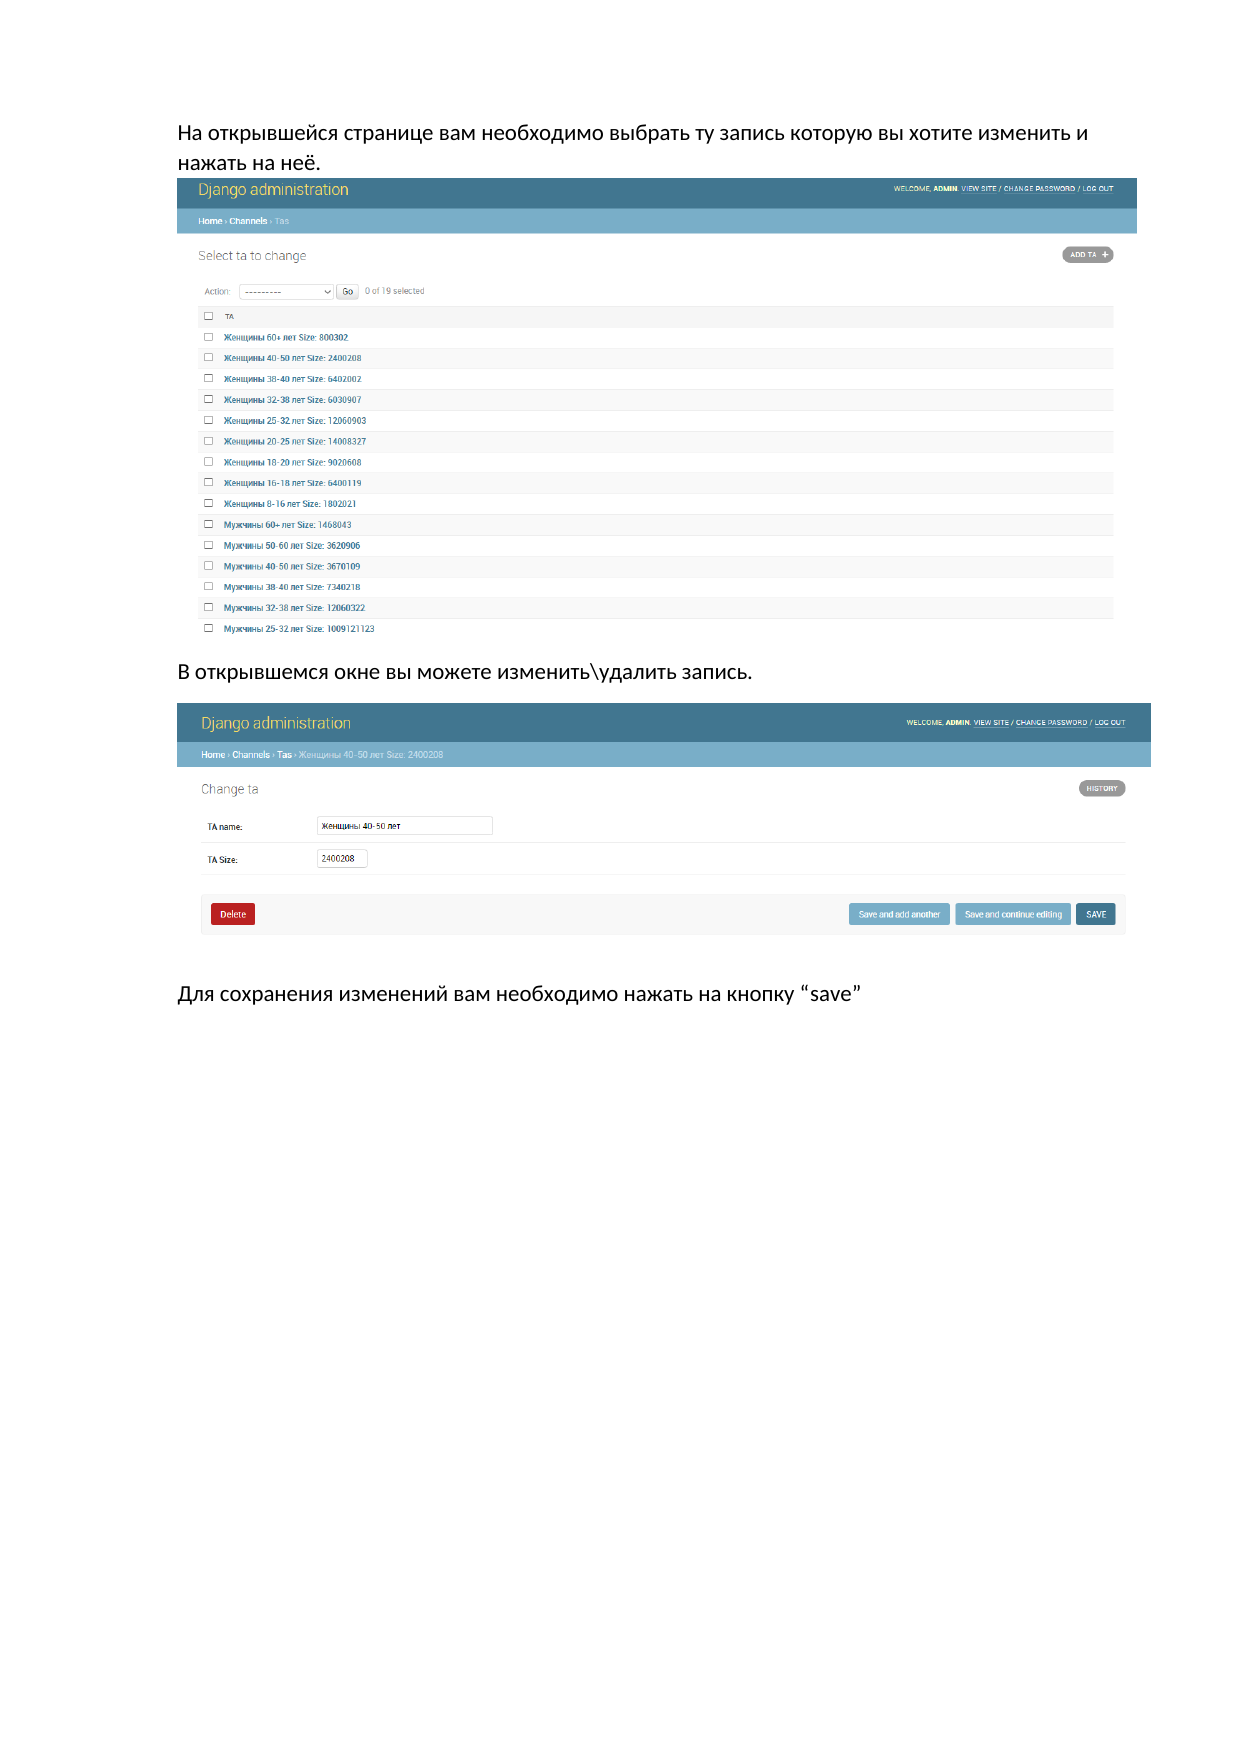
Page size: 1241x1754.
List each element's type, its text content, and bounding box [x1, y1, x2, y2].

picture [177, 178, 1151, 638]
text Для сохранения изменений вам необходимо нажать на кнопку “save” [177, 979, 1152, 1007]
text В открывшемся окне вы можете изменить\удалить запись. [177, 657, 1152, 685]
picture [177, 703, 1151, 960]
